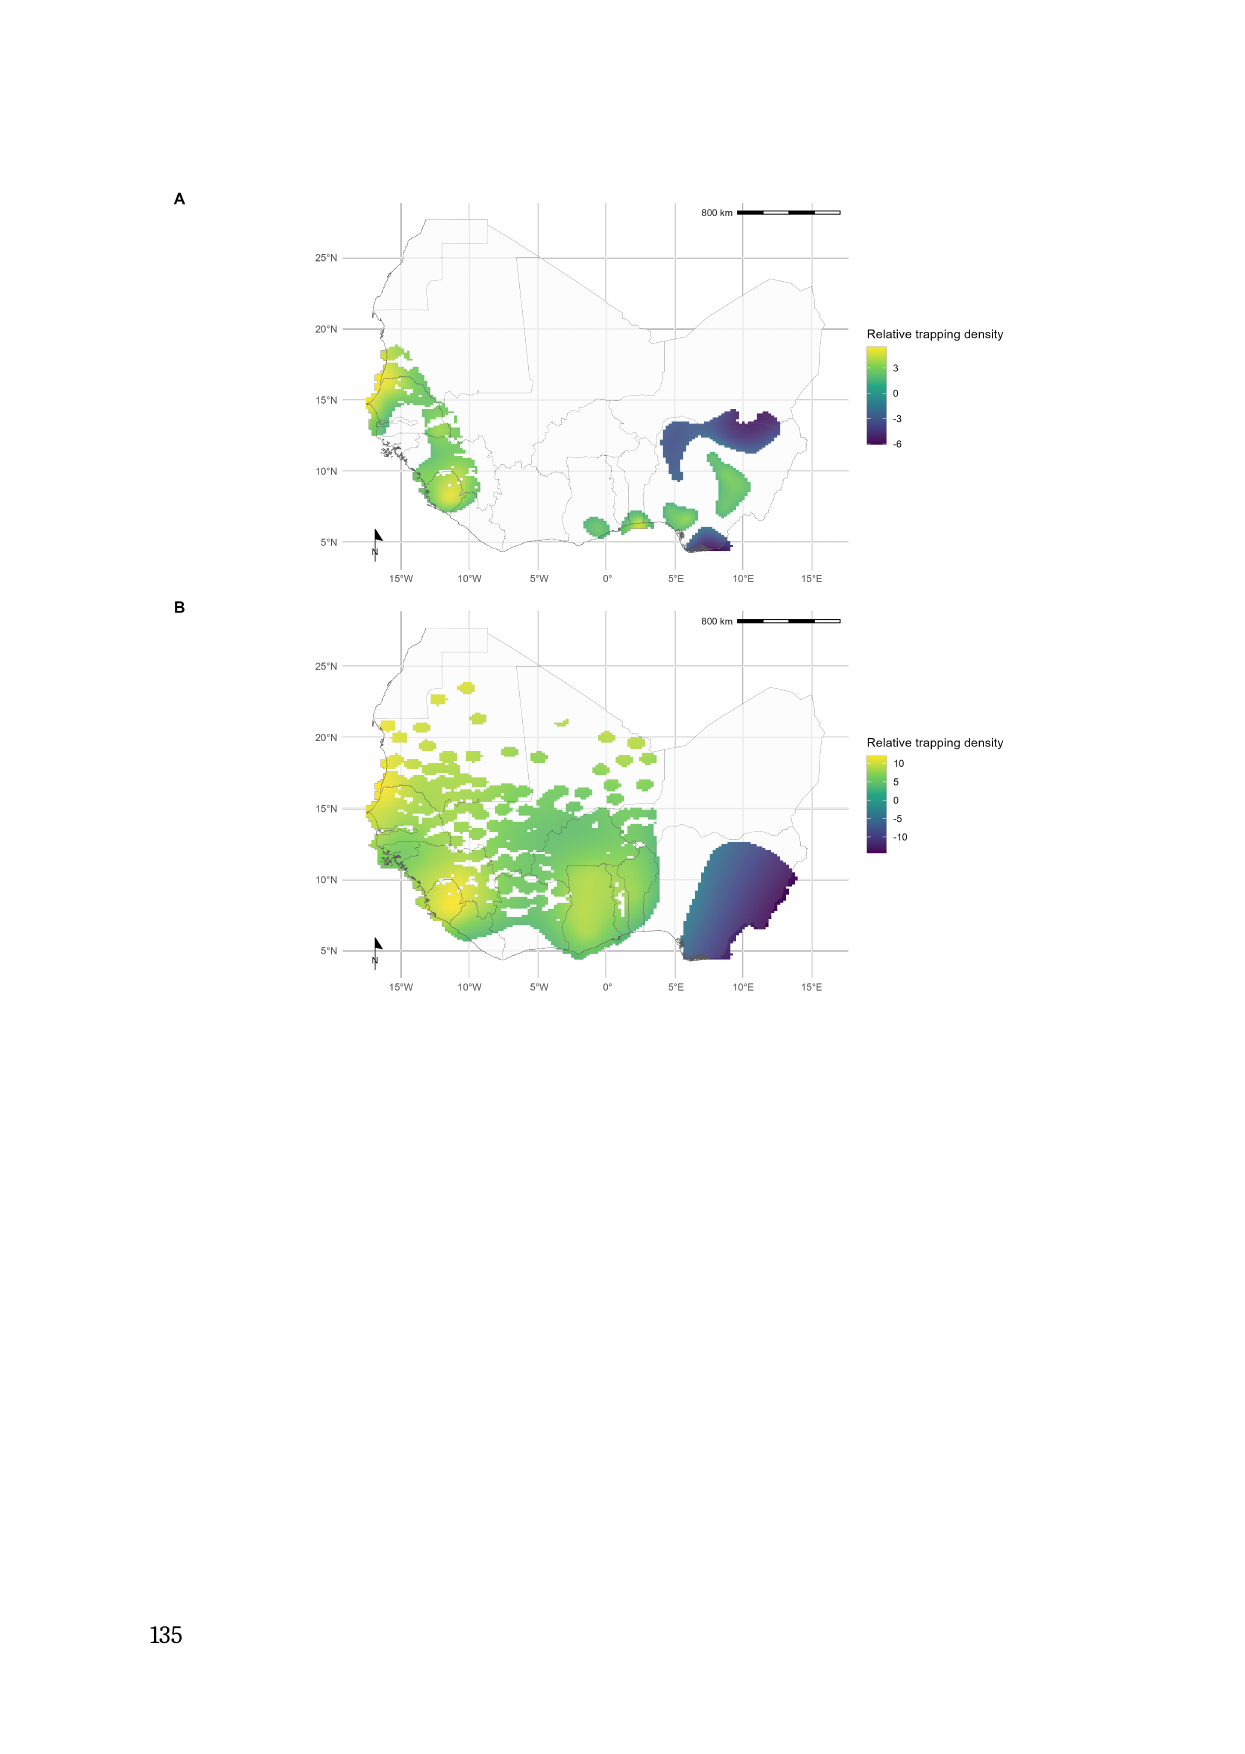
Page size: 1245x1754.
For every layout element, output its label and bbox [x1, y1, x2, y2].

picture [168, 187, 1148, 1004]
